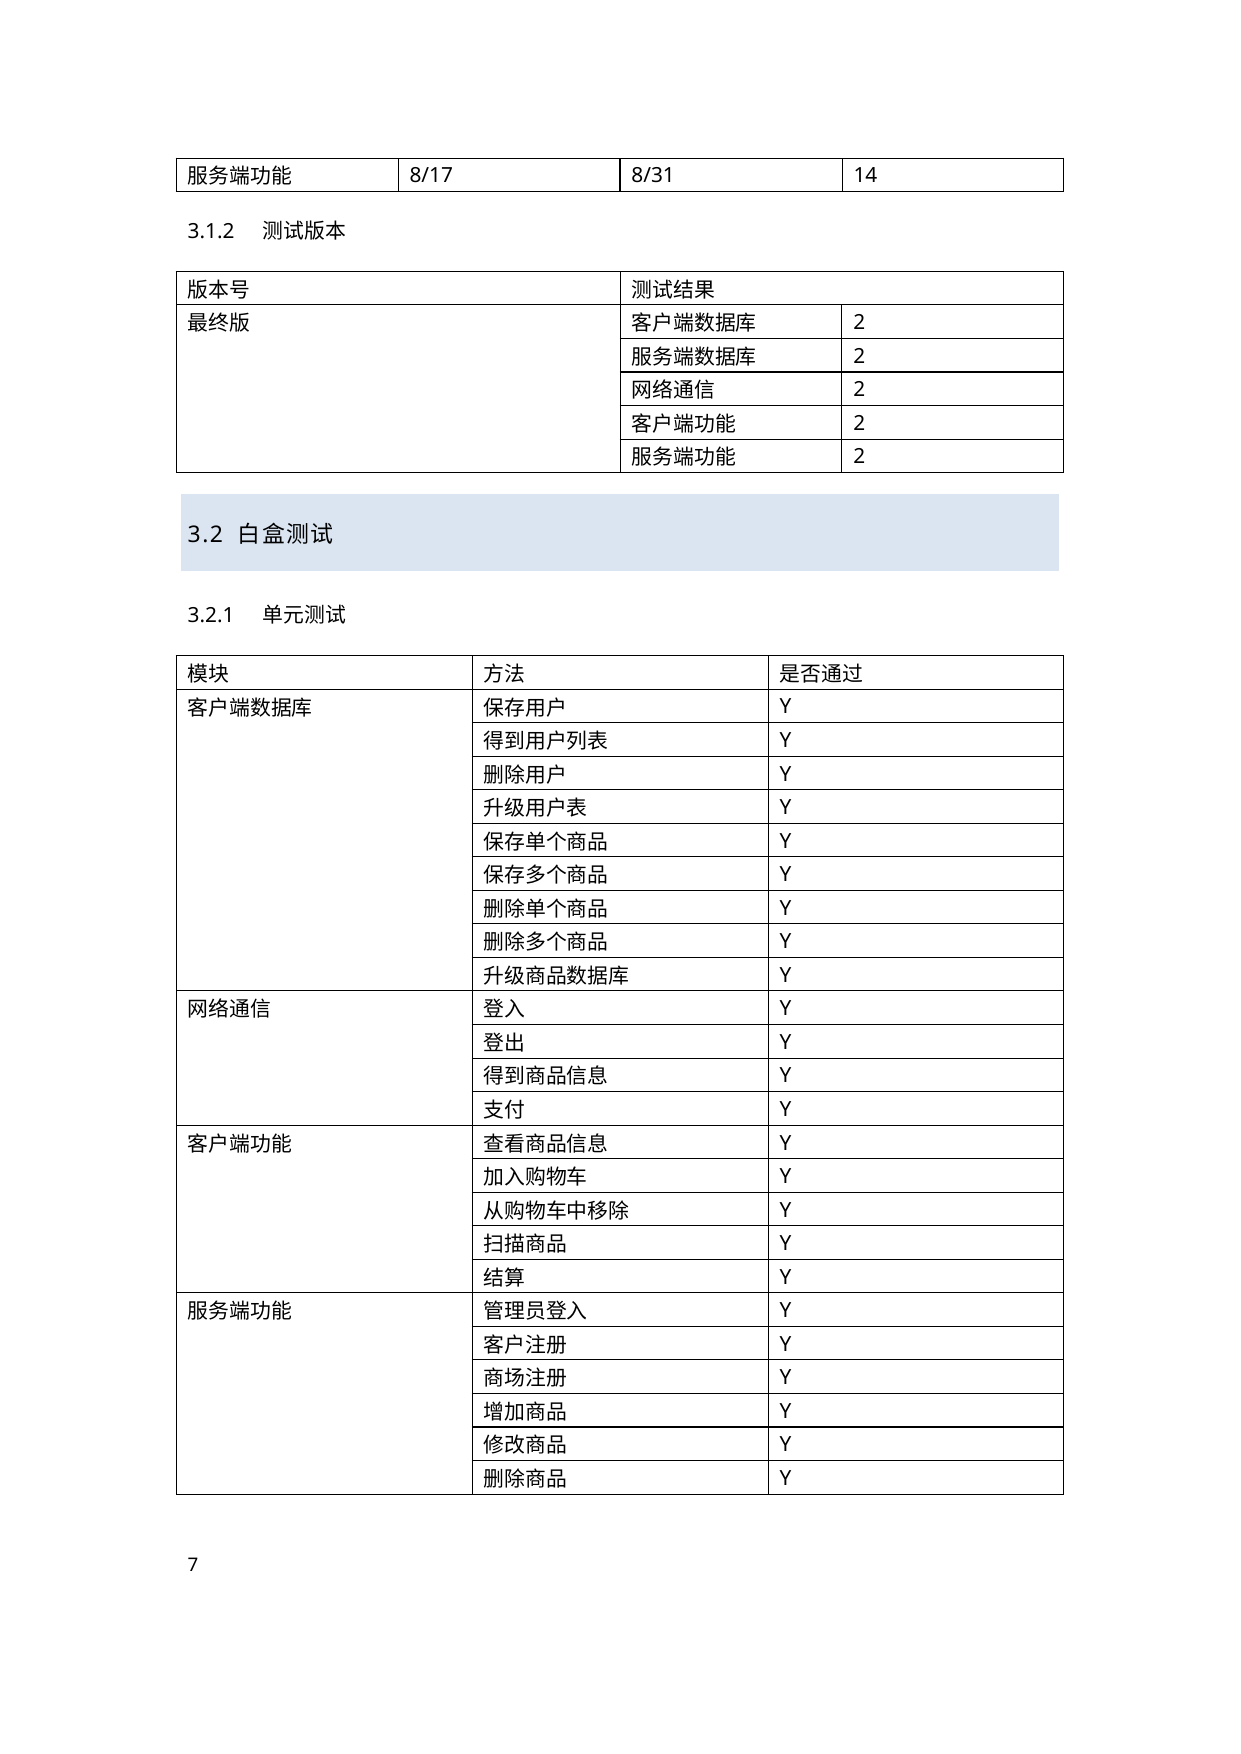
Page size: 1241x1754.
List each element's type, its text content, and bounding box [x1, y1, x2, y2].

table_cell 客户端数据库 [177, 690, 472, 990]
table_header 模块 [177, 656, 472, 688]
table_cell 保存单个商品 [473, 824, 768, 856]
table_cell 升级用户表 [473, 790, 768, 823]
table_cell 商场注册 [473, 1360, 768, 1393]
table_cell Y [769, 1394, 1063, 1426]
subtitle 白盒测试 [188, 500, 1053, 565]
table_cell Y [769, 757, 1063, 789]
table_header 版本号 [177, 272, 620, 304]
table_cell Y [769, 824, 1063, 856]
table_cell Y [769, 1260, 1063, 1292]
list 测试版本 [187, 213, 1053, 245]
table_cell 8/31 [621, 159, 842, 191]
table_cell Y [769, 1226, 1063, 1259]
table_cell 删除多个商品 [473, 924, 768, 957]
table_cell Y [769, 1159, 1063, 1192]
table_cell 结算 [473, 1260, 768, 1292]
table_cell 2 [842, 305, 1063, 338]
table_cell 网络通信 [177, 991, 472, 1124]
table_cell Y [769, 958, 1063, 990]
table_cell 网络通信 [621, 373, 841, 405]
table_cell 登出 [473, 1025, 768, 1057]
table_cell Y [769, 690, 1063, 722]
table_header 测试结果 [621, 272, 1063, 304]
table_cell Y [769, 1360, 1063, 1393]
table_cell 支付 [473, 1092, 768, 1124]
table_cell 查看商品信息 [473, 1126, 768, 1158]
table_cell Y [769, 1428, 1063, 1460]
table_cell 修改商品 [473, 1428, 768, 1460]
table_cell 扫描商品 [473, 1226, 768, 1259]
table_cell Y [769, 723, 1063, 756]
table_cell 客户端功能 [177, 1126, 472, 1292]
table_cell Y [769, 1059, 1063, 1091]
table_cell 管理员登入 [473, 1293, 768, 1326]
table_cell 得到用户列表 [473, 723, 768, 756]
table_cell Y [769, 790, 1063, 823]
list 单元测试 [187, 597, 1053, 630]
table_cell Y [769, 991, 1063, 1024]
table_cell 保存多个商品 [473, 857, 768, 890]
table_cell 删除商品 [473, 1461, 768, 1493]
table_cell 服务端功能 [177, 159, 398, 191]
table_cell 从购物车中移除 [473, 1193, 768, 1225]
table_cell 2 [842, 406, 1063, 438]
table_header 方法 [473, 656, 768, 688]
table_cell 登入 [473, 991, 768, 1024]
table_cell 客户端功能 [621, 406, 841, 438]
table_cell Y [769, 924, 1063, 957]
table_cell 删除用户 [473, 757, 768, 789]
table_cell Y [769, 1461, 1063, 1493]
table_cell 得到商品信息 [473, 1059, 768, 1091]
table_cell 2 [842, 373, 1063, 405]
table_cell Y [769, 1327, 1063, 1359]
table_cell 服务端功能 [621, 440, 841, 472]
table_cell 客户端数据库 [621, 305, 841, 338]
table_cell 14 [843, 159, 1063, 191]
table_cell Y [769, 1193, 1063, 1225]
table_cell Y [769, 1092, 1063, 1124]
table_cell 服务端数据库 [621, 339, 841, 371]
table_cell 客户注册 [473, 1327, 768, 1359]
table_cell 升级商品数据库 [473, 958, 768, 990]
table_header 是否通过 [769, 656, 1063, 688]
table_cell 保存用户 [473, 690, 768, 722]
table_cell Y [769, 891, 1063, 923]
table_cell 增加商品 [473, 1394, 768, 1426]
table_cell 最终版 [177, 305, 620, 472]
table_cell 2 [842, 339, 1063, 371]
table_cell 服务端功能 [177, 1293, 472, 1493]
table_cell Y [769, 1293, 1063, 1326]
table_cell 加入购物车 [473, 1159, 768, 1192]
table_cell Y [769, 1025, 1063, 1057]
table_cell 8/17 [399, 159, 619, 191]
table_cell 2 [842, 440, 1063, 472]
table_cell 删除单个商品 [473, 891, 768, 923]
table_cell Y [769, 857, 1063, 890]
table_cell Y [769, 1126, 1063, 1158]
